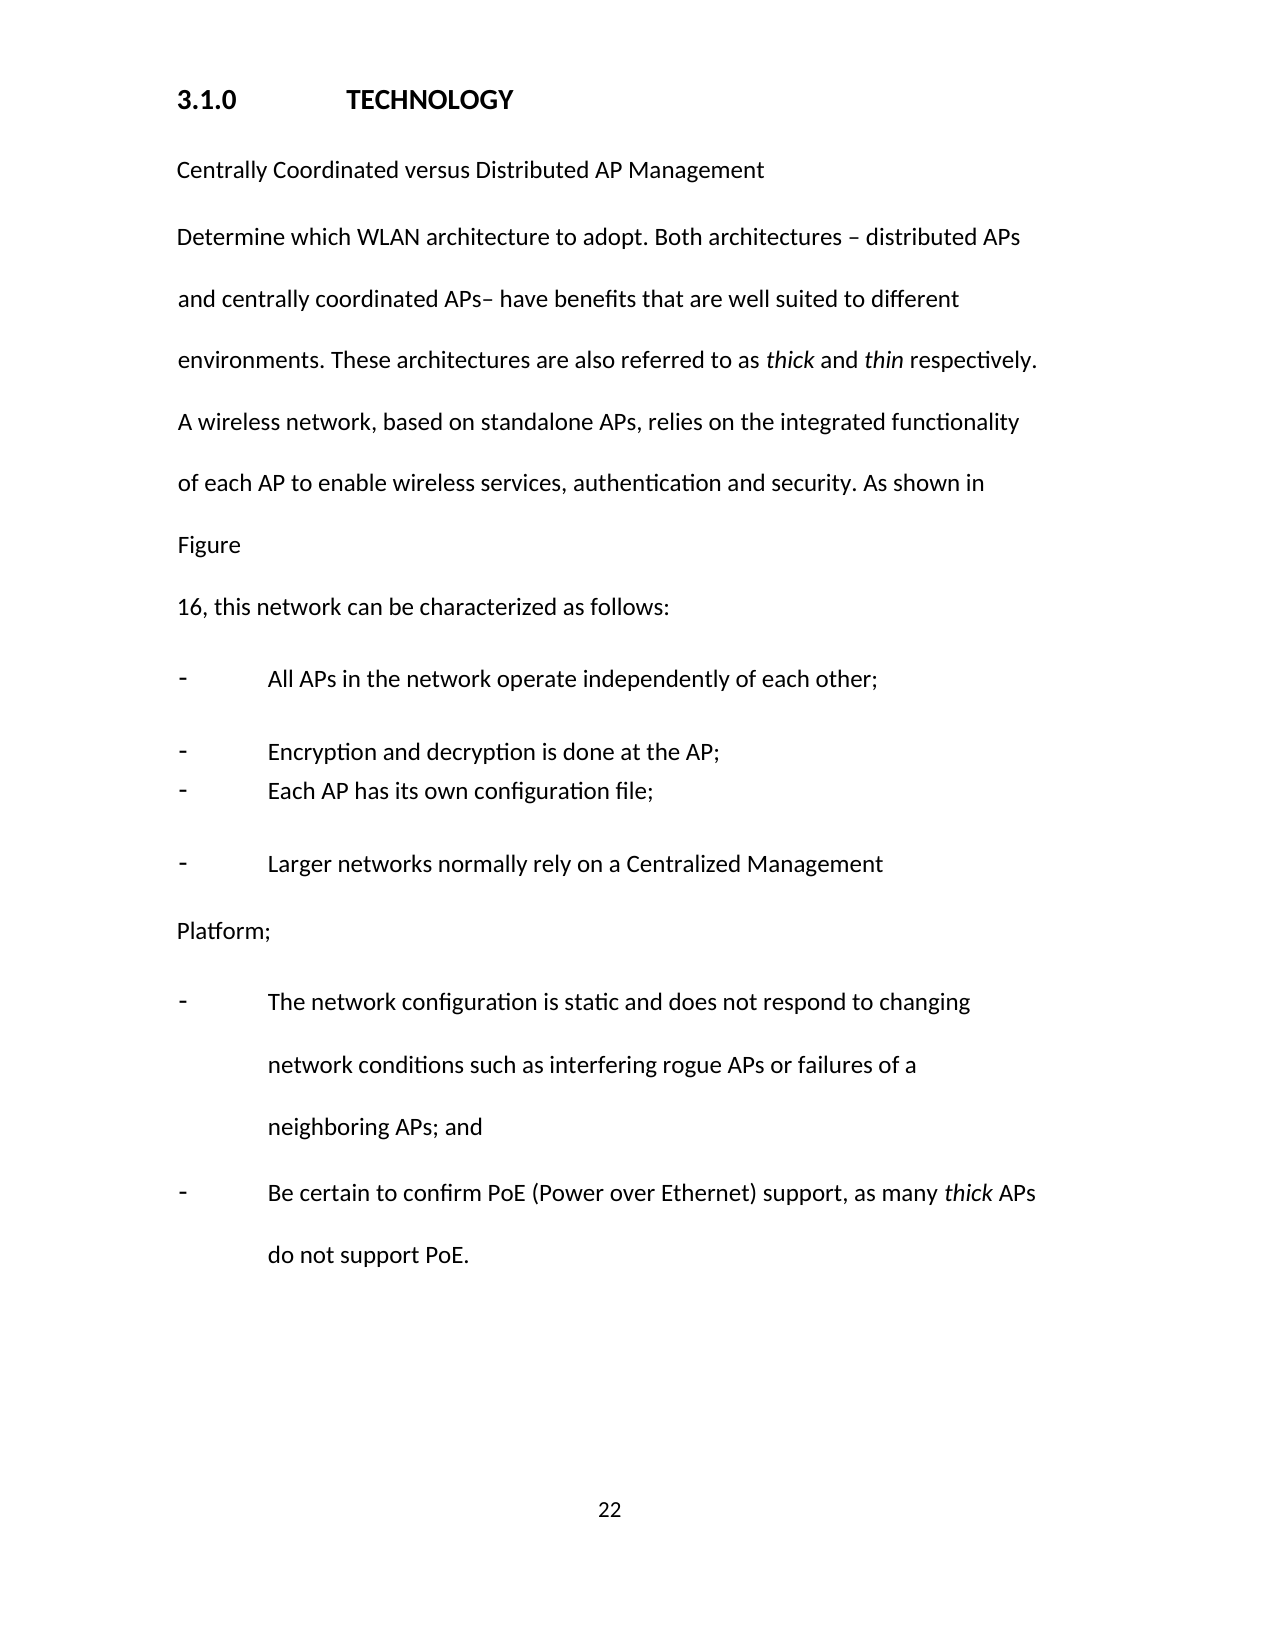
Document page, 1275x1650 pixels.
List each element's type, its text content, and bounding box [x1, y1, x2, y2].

list All APs in the network operate independently of each other; [178, 659, 1040, 694]
list Each AP has its own configuration file; [178, 771, 1040, 806]
list Larger networks normally rely on a Centralized Management [178, 844, 1040, 879]
text Platform; [177, 915, 1040, 945]
text 16, this network can be characterized as follows: [177, 591, 1040, 622]
list Be certain to confirm PoE (Power over Ethernet) support, as many thick APs do not support PoE. [178, 1173, 1040, 1270]
list Encryption and decryption is done at the AP; [178, 732, 1040, 767]
text Centrally Coordinated versus Distributed AP Management [177, 154, 1041, 184]
text Determine which WLAN architecture to adopt. Both architectures – distributed APs and centrally coordinated APs– have benefits that are well suited to different environments. These architectures are also referred to as thick and thin respectively. A wireless network, based on standalone APs, relies on the integrated functionality of each AP to enable wireless services, authentication and security. As shown in Figure [177, 221, 1040, 560]
list The network configuration is static and does not respond to changing network conditions such as interfering rogue APs or failures of a neighboring APs; and [178, 982, 1040, 1141]
subtitle 3.1.0 TECHNOLOGY [177, 81, 1041, 116]
